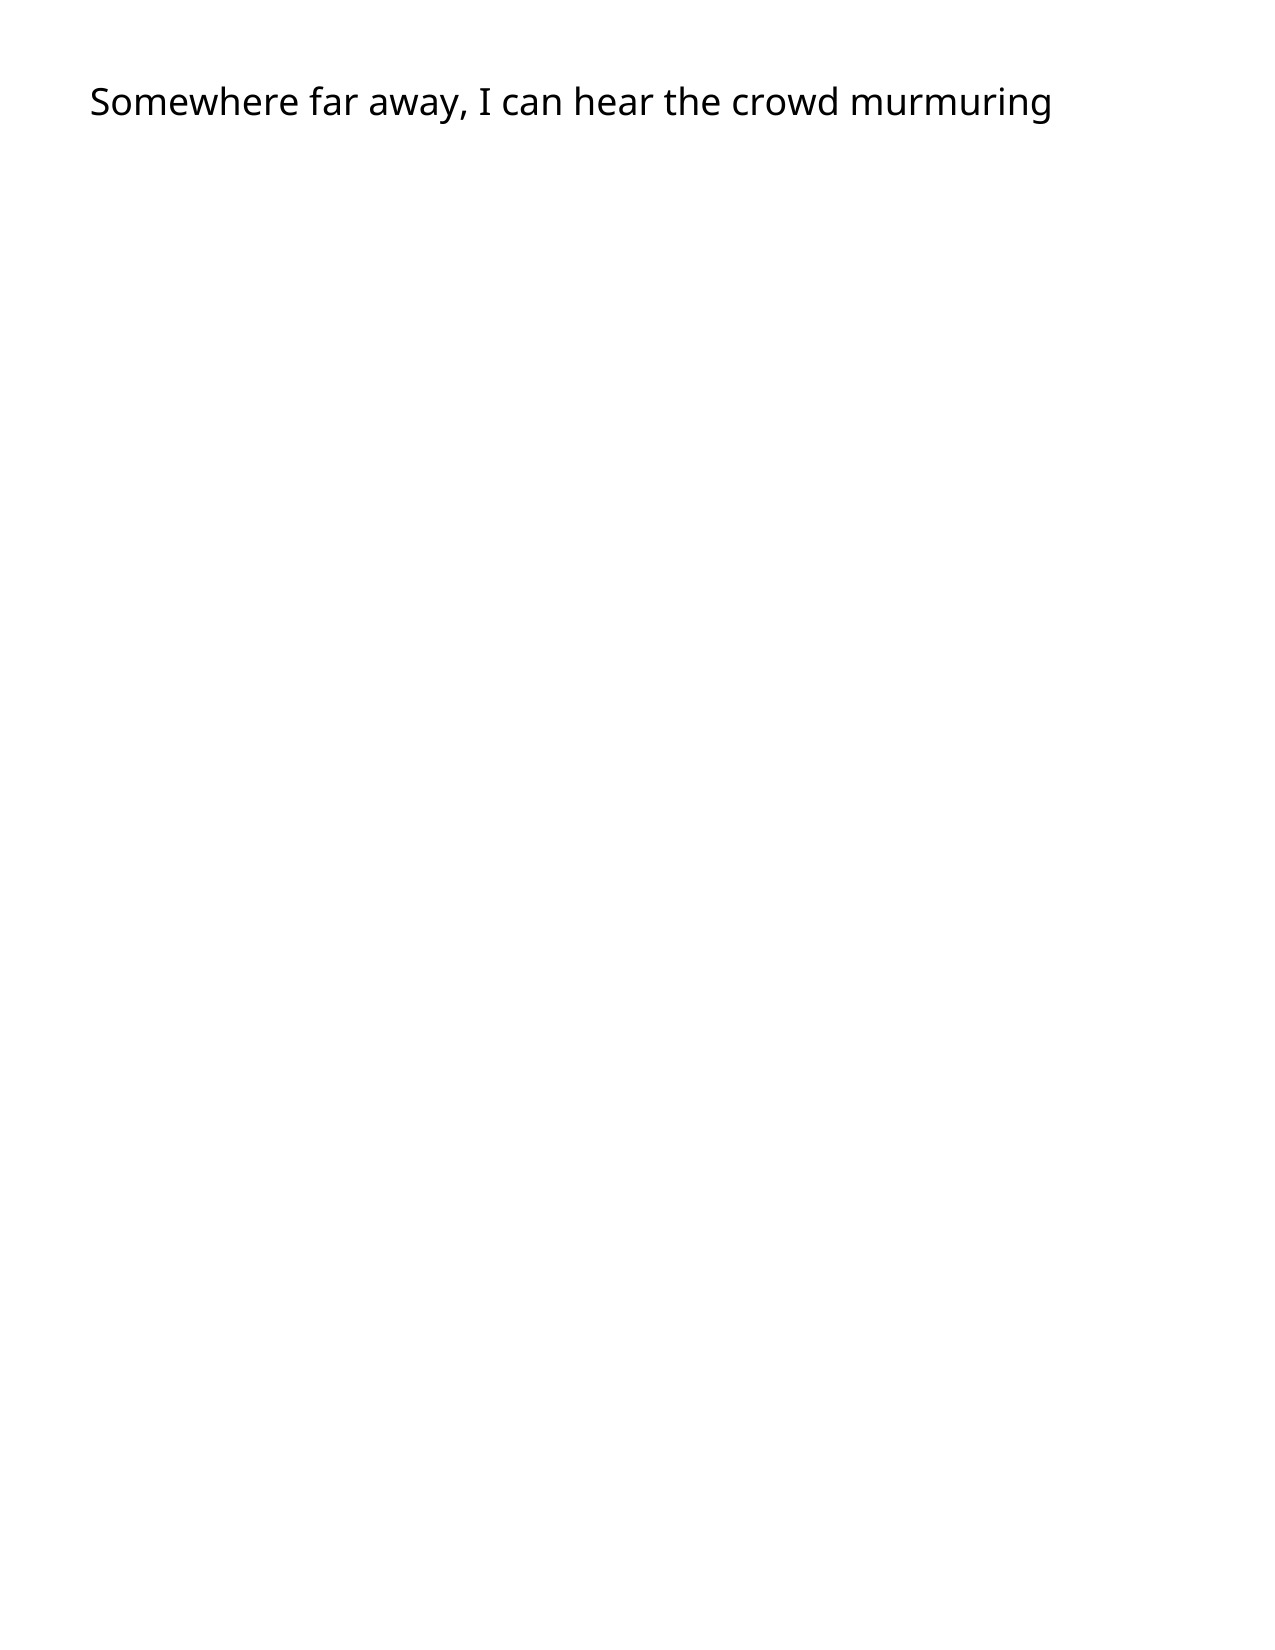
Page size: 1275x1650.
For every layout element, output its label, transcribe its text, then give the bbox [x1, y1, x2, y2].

text Somewhere far away, I can hear the crowd murmuring [89, 75, 1175, 126]
